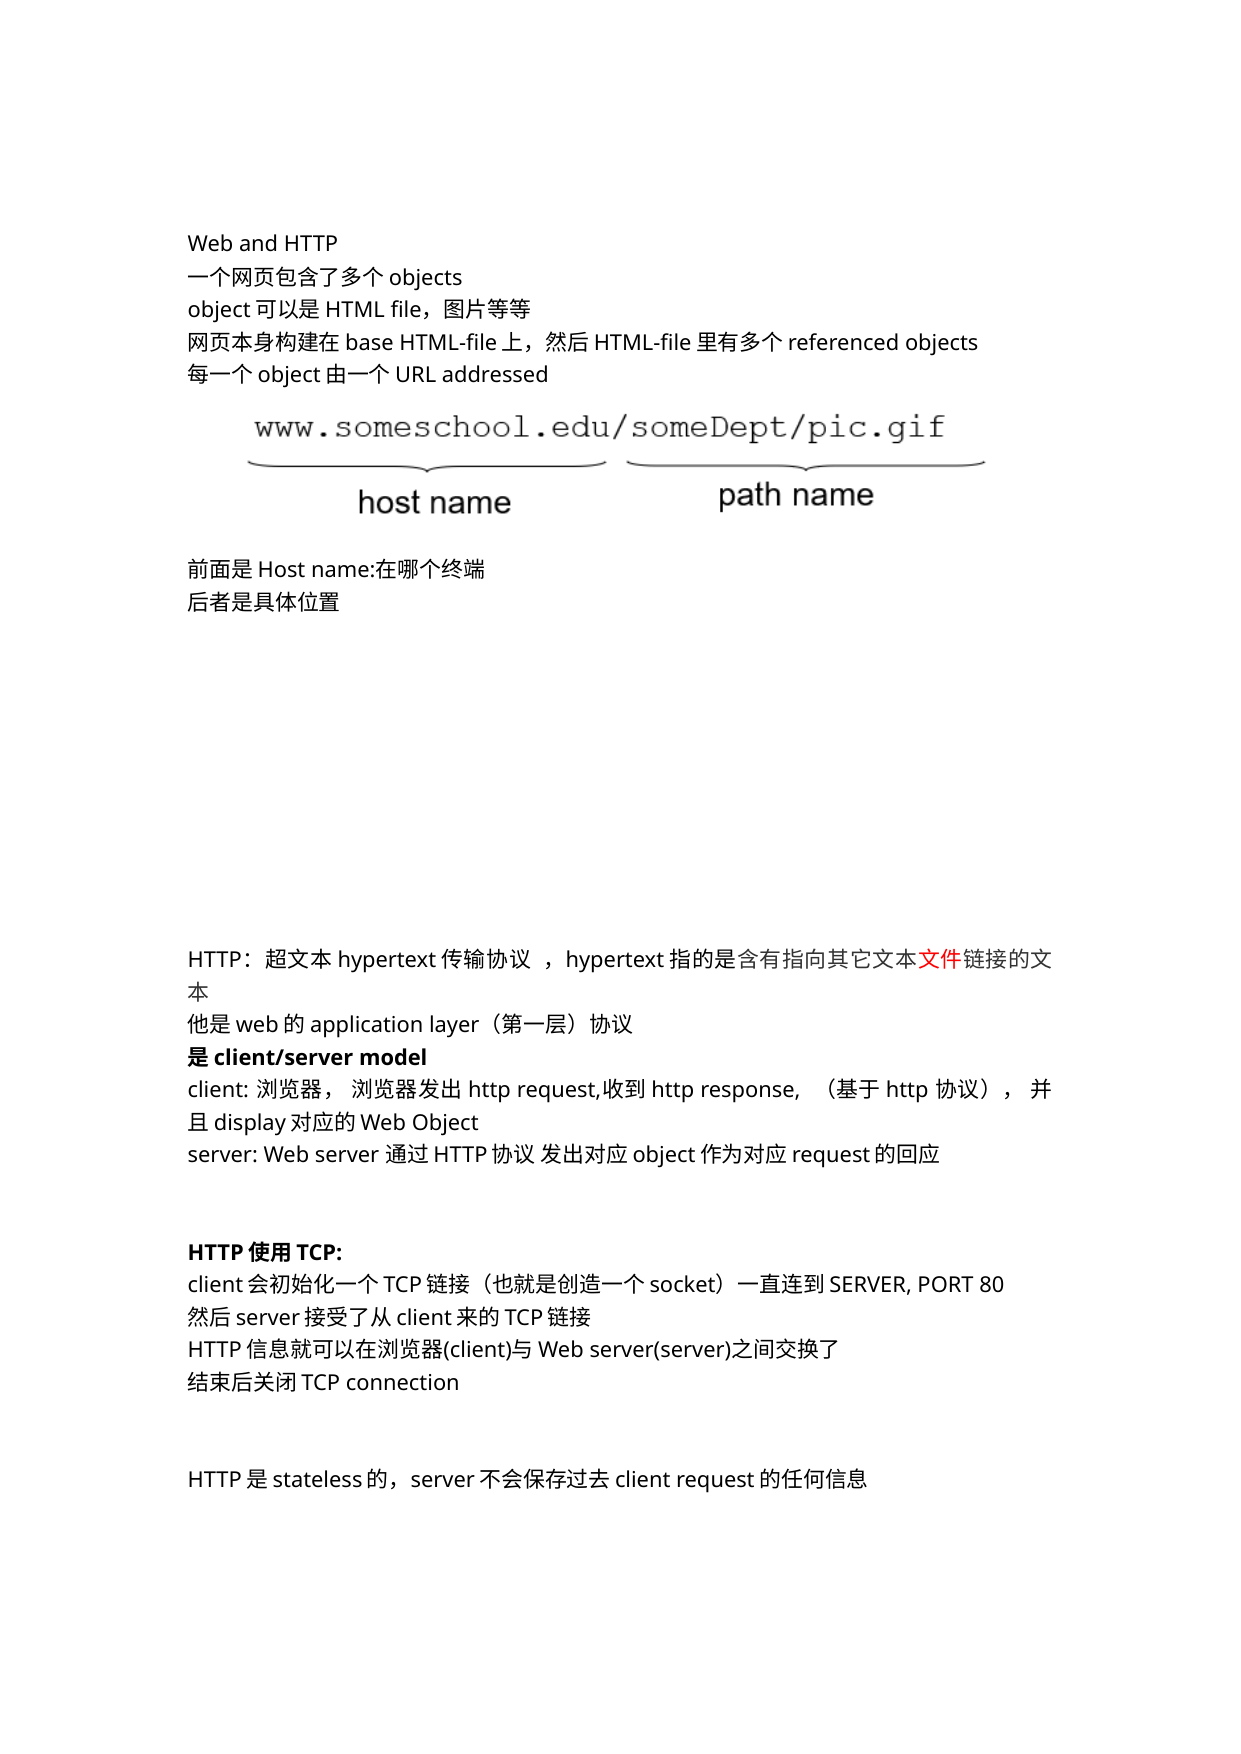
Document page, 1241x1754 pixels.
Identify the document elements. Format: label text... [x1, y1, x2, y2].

text 网页本身构建在base HTML-file上，然后HTML-file里有多个referenced objects [187, 324, 1053, 357]
picture [187, 389, 1053, 552]
text 后者是具体位置 [187, 584, 1053, 617]
text object可以是HTML file，图片等等 [187, 292, 1053, 324]
text 前面是Host name:在哪个终端 [187, 552, 1053, 584]
text 一个网页包含了多个objects [187, 259, 1053, 292]
text HTTP信息就可以在浏览器(client)与Web server(server)之间交换了 [187, 1332, 1053, 1364]
text client: 浏览器， 浏览器发出http request,收到http response, （基于http 协议）， 并且display对应的Web Object [187, 1072, 1053, 1137]
text Web and HTTP [187, 227, 1053, 259]
text 他是web的 application layer（第一层）协议 [187, 1007, 1053, 1039]
text HTTP：超文本hypertext传输协议 ，hypertext指的是含有指向其它文本文件链接的文本 [187, 942, 1053, 1007]
text HTTP是stateless的，server不会保存过去client request的任何信息 [187, 1462, 1053, 1494]
text 每一个object由一个URL addressed [187, 357, 1053, 389]
text server: Web server 通过HTTP协议 发出对应object作为对应request的回应 [187, 1137, 1053, 1169]
text 结束后关闭TCP connection [187, 1364, 1053, 1397]
text HTTP使用TCP: [187, 1234, 1053, 1267]
text 然后server接受了从client来的TCP链接 [187, 1299, 1053, 1332]
text 是client/server model [187, 1039, 1053, 1072]
text client会初始化一个TCP链接（也就是创造一个socket）一直连到SERVER, PORT 80 [187, 1267, 1053, 1299]
